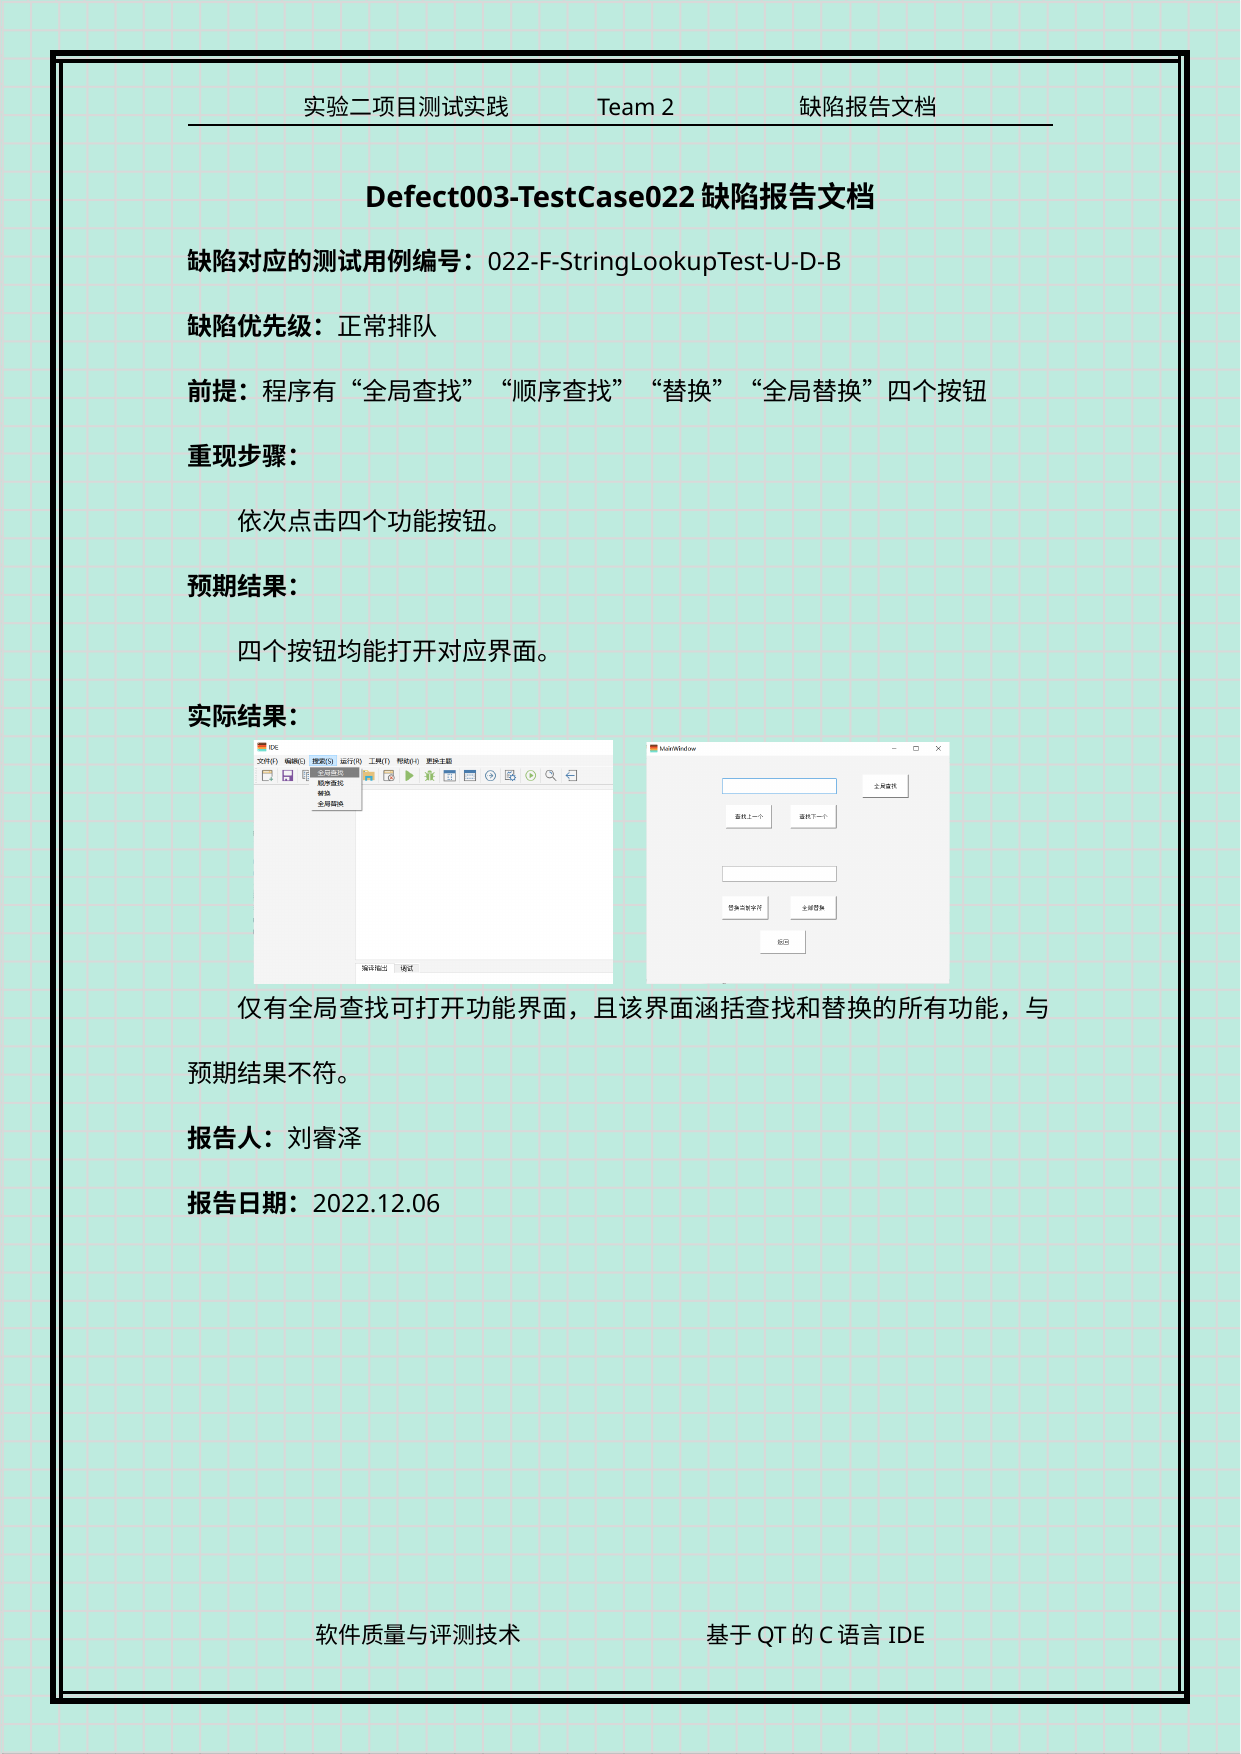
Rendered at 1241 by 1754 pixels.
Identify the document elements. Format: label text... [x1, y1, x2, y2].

text 四个按钮均能打开对应界面。 [187, 617, 1053, 682]
picture [0, 0, 1241, 1754]
text 重现步骤： [187, 422, 1053, 487]
text 缺陷对应的测试用例编号：022-F-StringLookupTest-U-D-B [187, 227, 1053, 292]
text 前提：程序有“全局查找”“顺序查找”“替换”“全局替换”四个按钮 [187, 357, 1053, 422]
text 报告日期：2022.12.06 [187, 1169, 1053, 1234]
text 依次点击四个功能按钮。 [187, 487, 1053, 552]
text 仅有全局查找可打开功能界面，且该界面涵括查找和替换的所有功能，与预期结果不符。 [187, 974, 1053, 1104]
text Defect003-TestCase022缺陷报告文档 [187, 162, 1053, 227]
text 预期结果： [187, 552, 1053, 617]
text 实际结果： [187, 682, 1053, 747]
text 缺陷优先级：正常排队 [187, 292, 1053, 357]
text 报告人：刘睿泽 [187, 1104, 1053, 1169]
